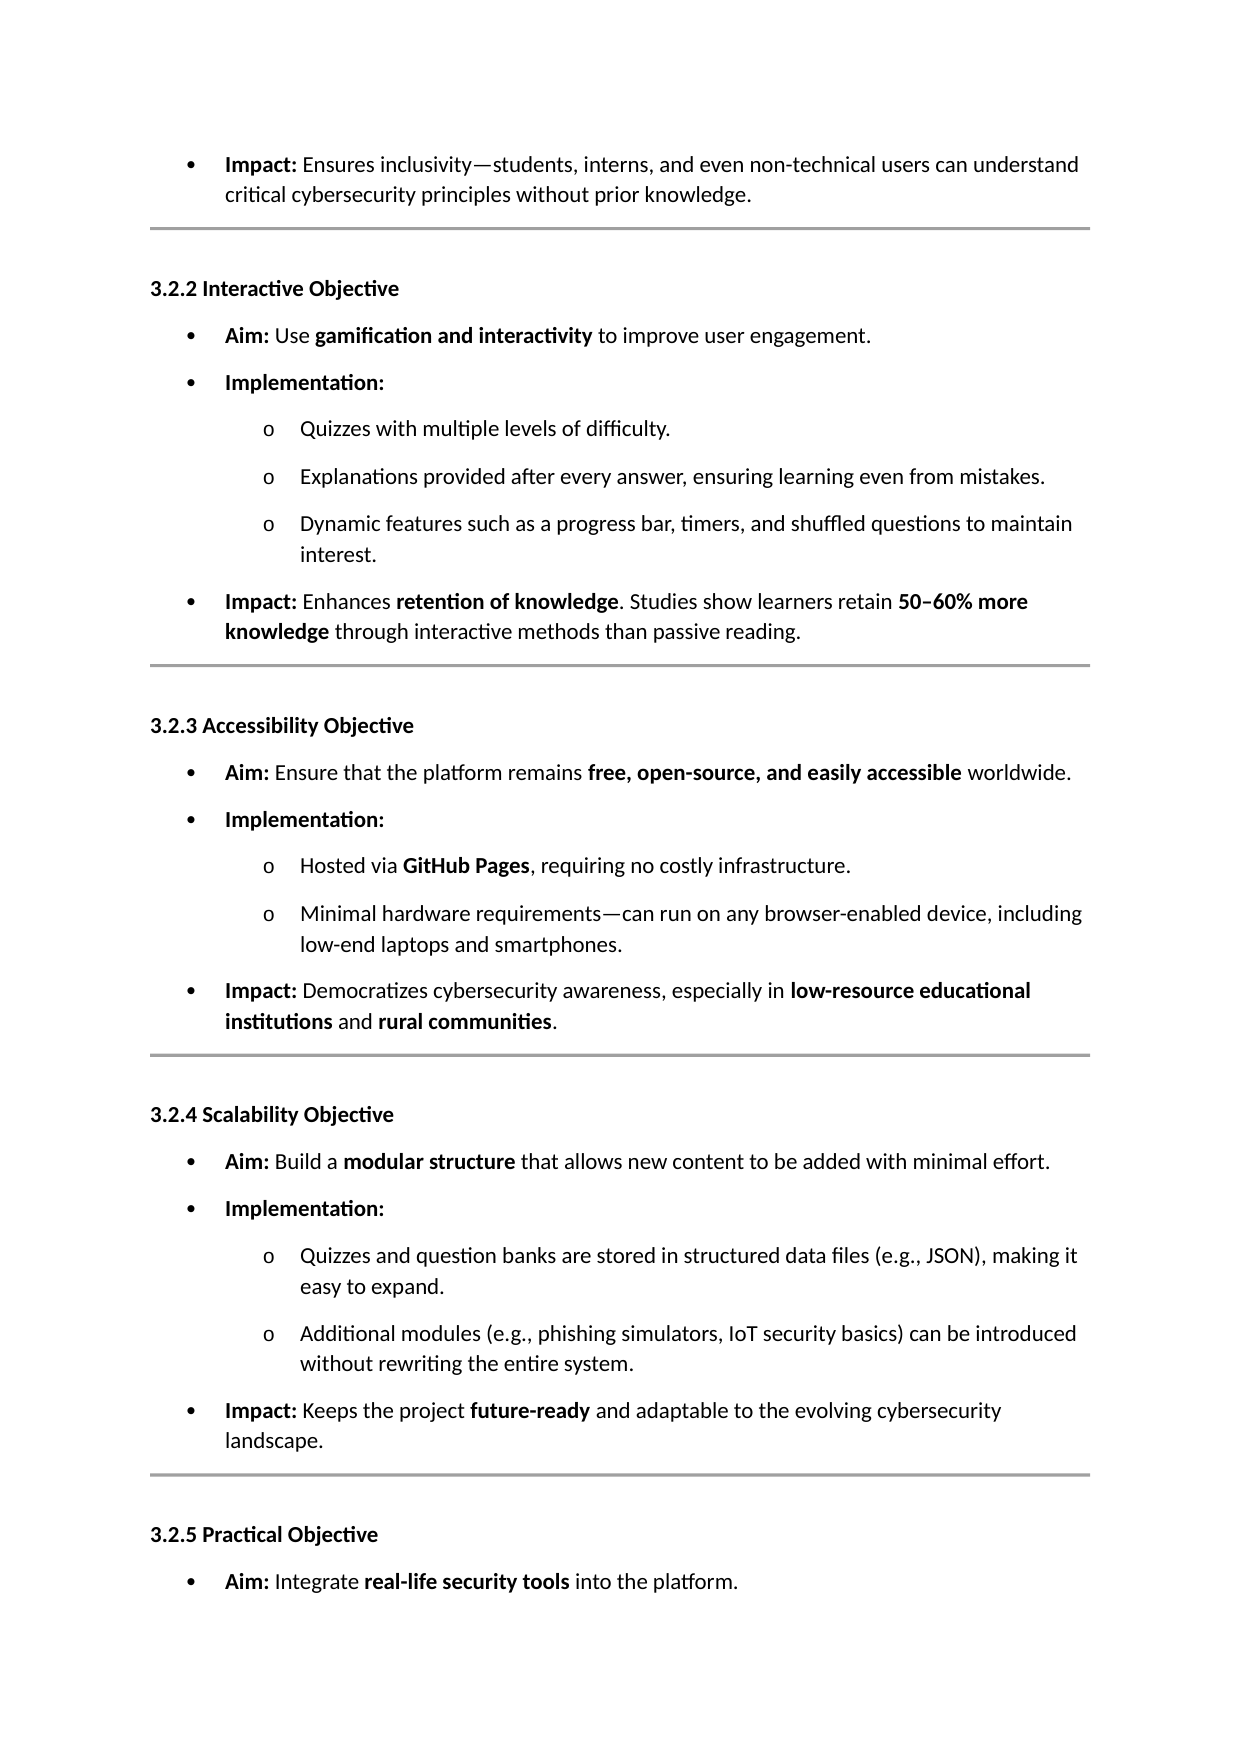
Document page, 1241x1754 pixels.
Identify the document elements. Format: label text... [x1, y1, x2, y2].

list Quizzes with multiple levels of difficulty. [262, 414, 1090, 443]
list Hosted via GitHub Pages, requiring no costly infrastructure. [262, 852, 1090, 880]
list Additional modules (e.g., phishing simulators, IoT security basics) can be introduced without rewriting the entire system. [262, 1319, 1090, 1377]
list Minimal hardware requirements—can run on any browser-enabled device, including low-end laptops and smartphones. [262, 899, 1090, 958]
text 3.2.5 Practical Objective [150, 1520, 1090, 1548]
list Impact: Ensures inclusivity—students, interns, and even non-technical users can understand critical cybersecurity principles without prior knowledge. [187, 150, 1090, 208]
text 3.2.4 Scalability Objective [150, 1101, 1090, 1128]
list Implementation: [187, 805, 1090, 833]
list Aim: Build a modular structure that allows new content to be added with minimal effort. [187, 1147, 1090, 1175]
list Aim: Use gamification and interactivity to improve user engagement. [187, 321, 1090, 349]
list Implementation: [187, 1194, 1090, 1222]
list Impact: Keeps the project future-ready and adaptable to the evolving cybersecurity landscape. [187, 1396, 1090, 1454]
text 3.2.3 Accessibility Objective [150, 711, 1090, 739]
text 3.2.2 Interactive Objective [150, 274, 1090, 302]
list Impact: Democratizes cybersecurity awareness, especially in low-resource educational institutions and rural communities. [187, 977, 1090, 1035]
list Quizzes and question banks are stored in structured data files (e.g., JSON), making it easy to expand. [262, 1241, 1090, 1300]
list Implementation: [187, 368, 1090, 396]
list Dynamic features such as a progress bar, timers, and shuffled questions to maintain interest. [262, 509, 1090, 568]
list Explanations provided after every answer, ensuring learning even from mistakes. [262, 462, 1090, 491]
list Aim: Ensure that the platform remains free, open-source, and easily accessible worldwide. [187, 758, 1090, 786]
list Aim: Integrate real-life security tools into the platform. [187, 1567, 1090, 1595]
list Impact: Enhances retention of knowledge. Studies show learners retain 50–60% more knowledge through interactive methods than passive reading. [187, 587, 1090, 645]
